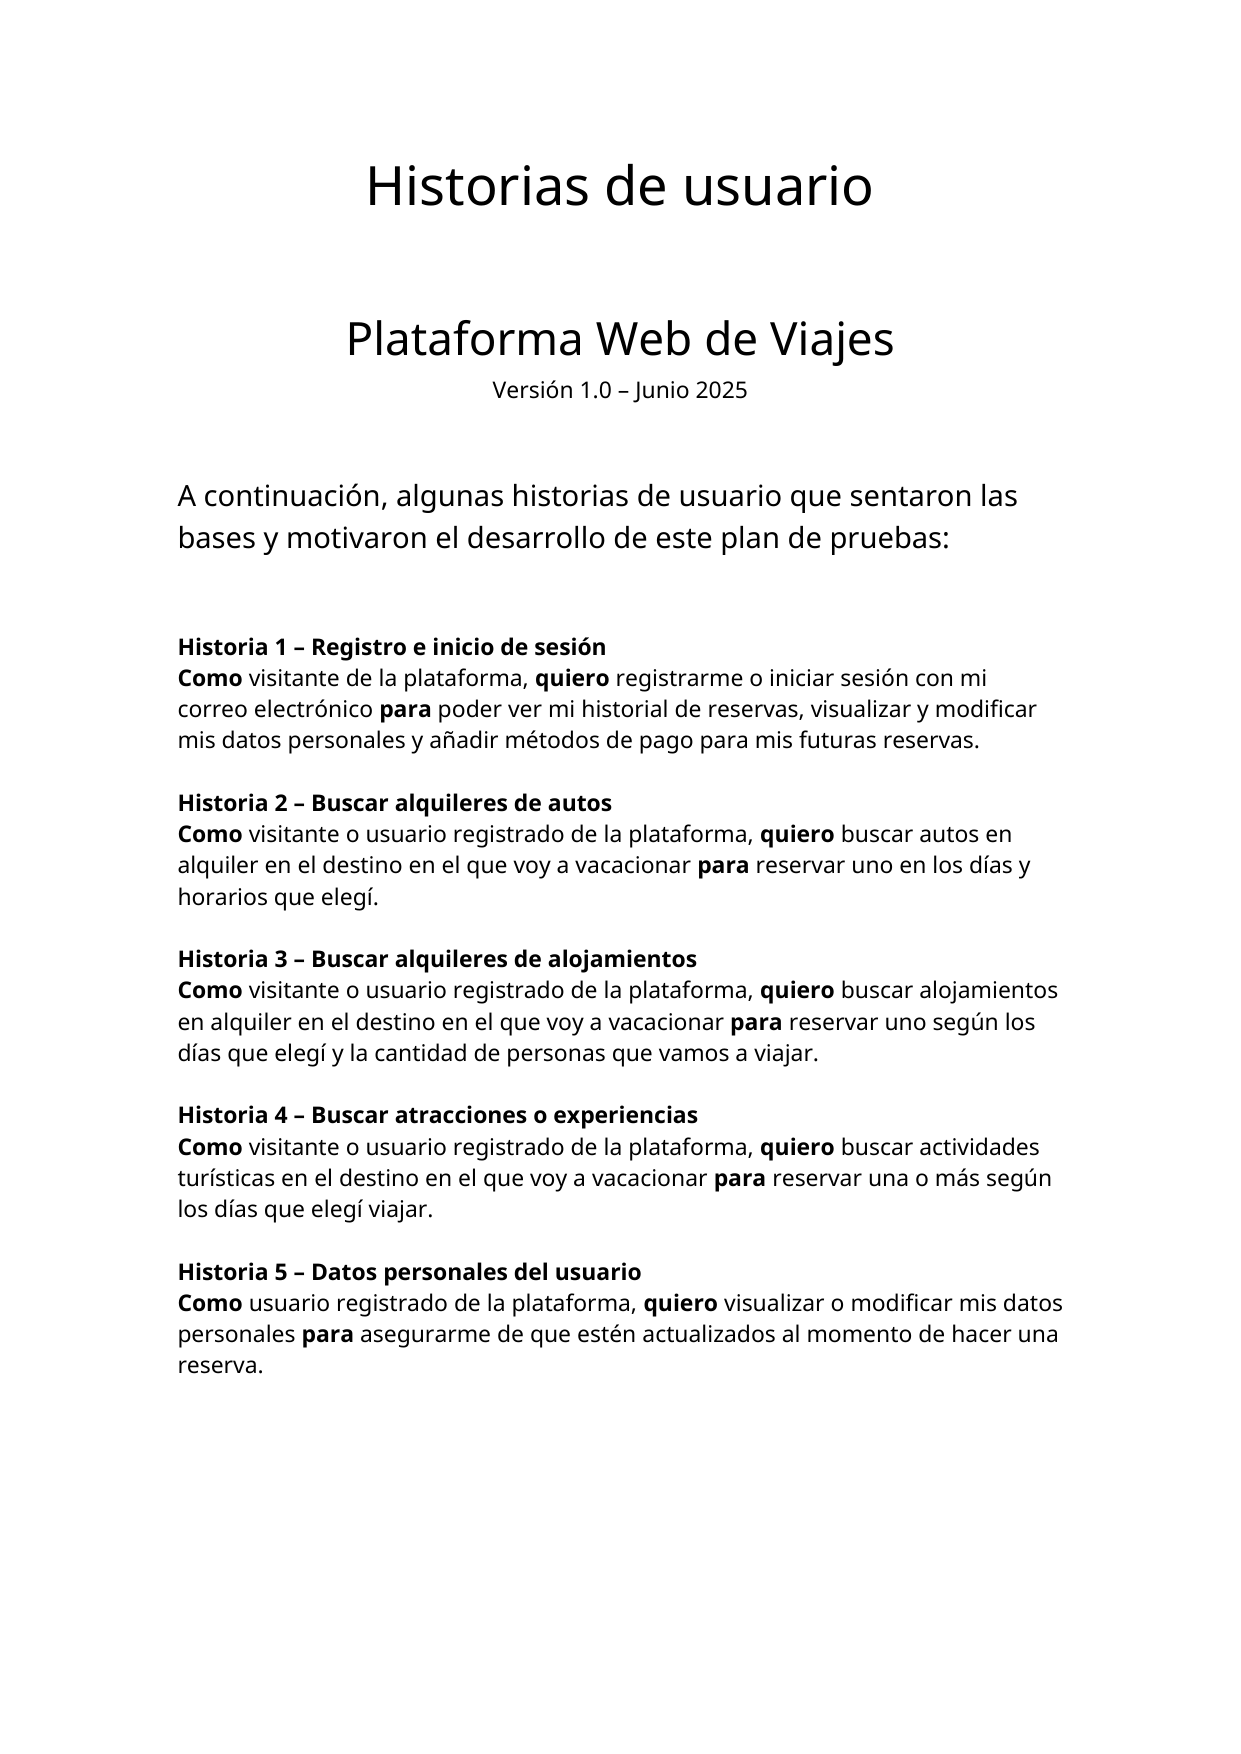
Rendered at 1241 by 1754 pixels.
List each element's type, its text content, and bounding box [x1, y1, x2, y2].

text Historia 3 – Buscar alquileres de alojamientos [177, 943, 1063, 974]
text Como usuario registrado de la plataforma, quiero visualizar o modificar mis datos personales para asegurarme de que estén actualizados al momento de hacer una reserva. [177, 1287, 1063, 1381]
text A continuación, algunas historias de usuario que sentaron las bases y motivaron el desarrollo de este plan de pruebas: [177, 475, 1063, 557]
text Como visitante o usuario registrado de la plataforma, quiero buscar actividades turísticas en el destino en el que voy a vacacionar para reservar una o más según los días que elegí viajar. [177, 1131, 1063, 1224]
text Como visitante o usuario registrado de la plataforma, quiero buscar alojamientos en alquiler en el destino en el que voy a vacacionar para reservar uno según los días que elegí y la cantidad de personas que vamos a viajar. [177, 974, 1063, 1068]
text Historia 5 – Datos personales del usuario [177, 1256, 1063, 1287]
text Historias de usuario [177, 148, 1063, 221]
text Historia 1 – Registro e inicio de sesión [177, 631, 1063, 662]
text Historia 2 – Buscar alquileres de autos [177, 787, 1063, 818]
text Historia 4 – Buscar atracciones o experiencias [177, 1099, 1063, 1131]
text Como visitante o usuario registrado de la plataforma, quiero buscar autos en alquiler en el destino en el que voy a vacacionar para reservar uno en los días y horarios que elegí. [177, 818, 1063, 912]
text Versión 1.0 – Junio 2025 [177, 374, 1063, 405]
text Plataforma Web de Viajes [177, 307, 1063, 369]
text Como visitante de la plataforma, quiero registrarme o iniciar sesión con mi correo electrónico para poder ver mi historial de reservas, visualizar y modificar mis datos personales y añadir métodos de pago para mis futuras reservas. [177, 662, 1063, 756]
